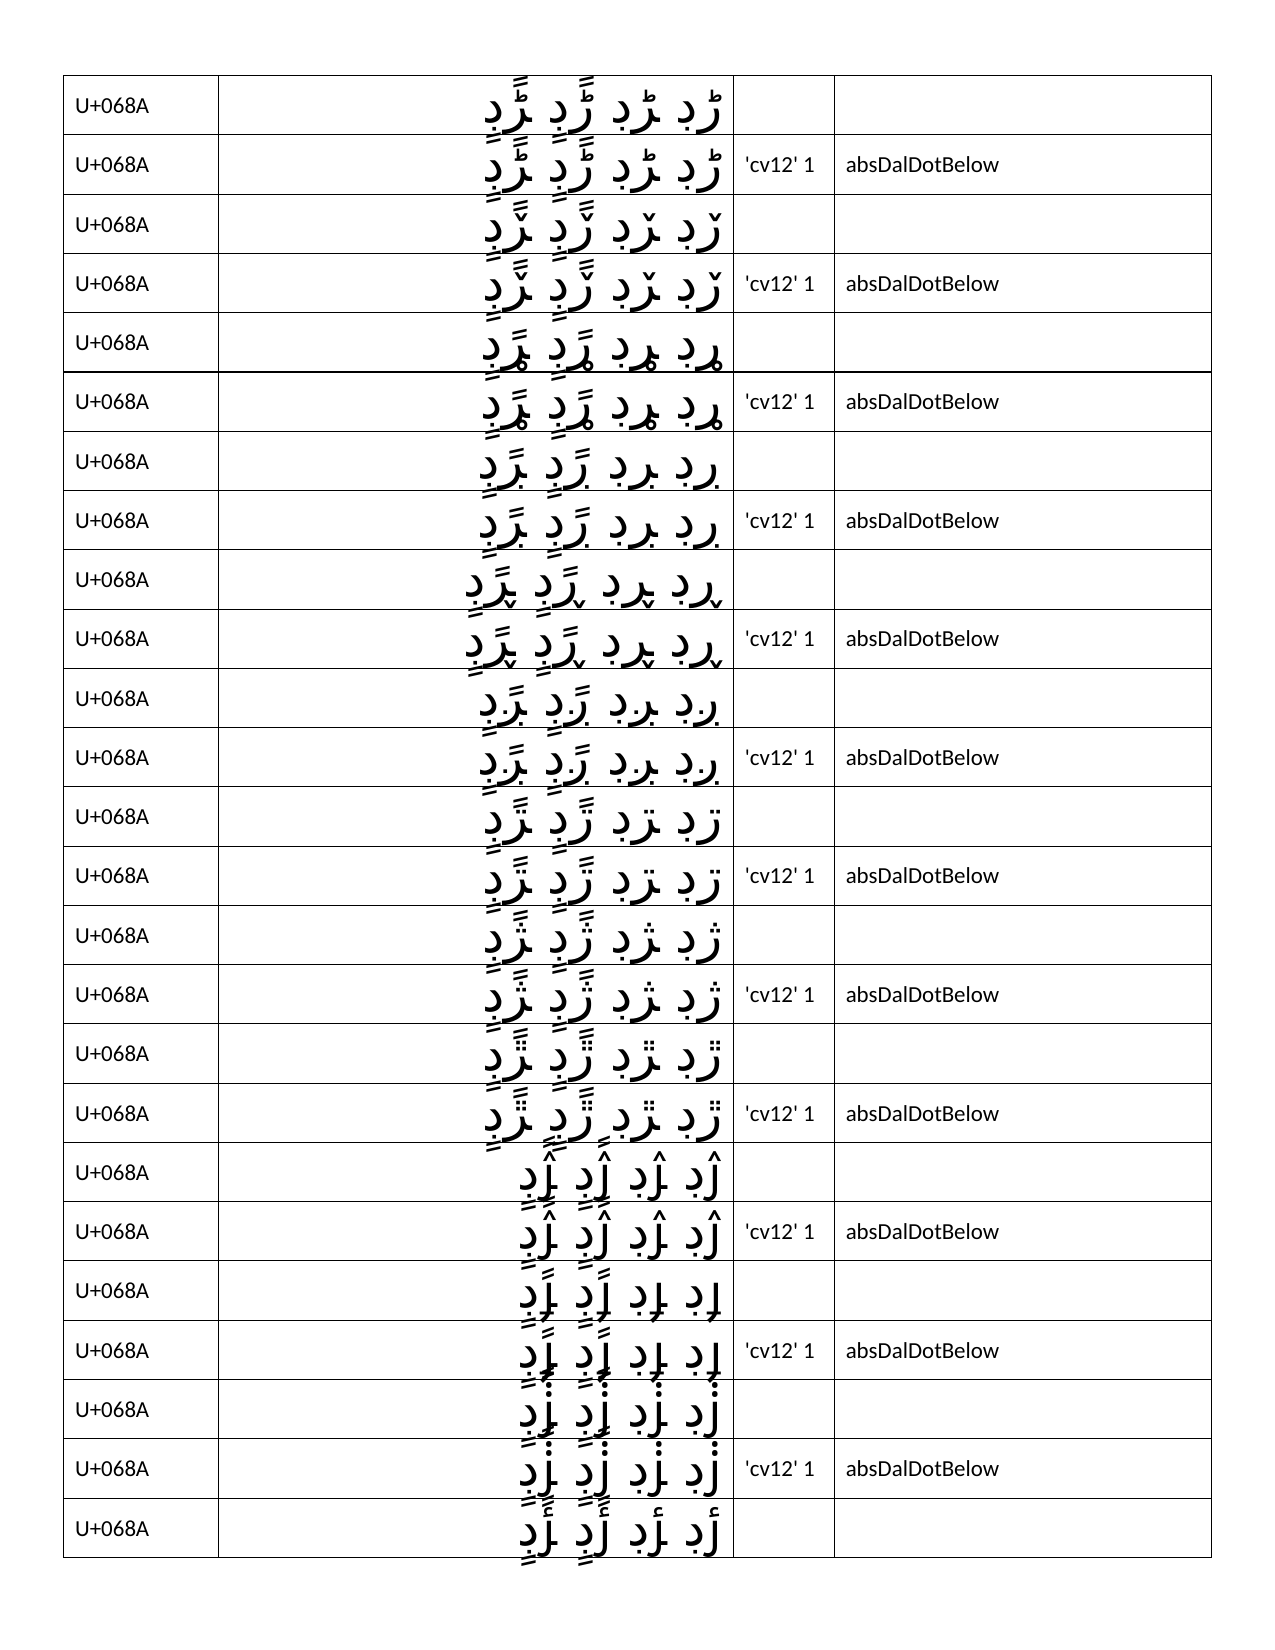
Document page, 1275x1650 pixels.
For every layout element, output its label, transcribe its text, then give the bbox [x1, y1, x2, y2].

table_cell U+068A [64, 728, 218, 786]
table_cell U+068A [64, 1499, 218, 1557]
table_cell [734, 313, 834, 371]
table_cell [734, 1143, 834, 1201]
table_cell U+068A [64, 1439, 218, 1497]
table_cell [734, 195, 834, 253]
table_cell [734, 432, 834, 490]
table_cell ۯڊ ‍ۯڊ ۯًڊٍ ‍ۯًڊٍ [219, 1202, 733, 1260]
table_cell U+068A [64, 432, 218, 490]
table_cell 'cv12' 1 [734, 1321, 834, 1379]
table_cell U+068A [64, 1143, 218, 1201]
table_cell [734, 1380, 834, 1438]
table_cell ݫڊ ‍ݫڊ ݫًڊٍ ‍ݫًڊٍ [219, 1380, 733, 1438]
table_cell ړڊ ‍ړڊ ړًڊٍ ‍ړًڊٍ [219, 313, 733, 371]
table_cell [835, 550, 1211, 608]
table_cell absDalDotBelow [835, 135, 1211, 193]
table_cell [835, 1143, 1211, 1201]
table_cell U+068A [64, 1380, 218, 1438]
table_cell ڗڊ ‍ڗڊ ڗًڊٍ ‍ڗًڊٍ [219, 787, 733, 846]
table_cell absDalDotBelow [835, 491, 1211, 549]
table_cell [835, 1499, 1211, 1557]
table_cell U+068A [64, 847, 218, 905]
table_cell absDalDotBelow [835, 610, 1211, 668]
table_cell ږڊ ‍ږڊ ږًڊٍ ‍ږًڊٍ [219, 728, 733, 786]
table_cell U+068A [64, 1024, 218, 1083]
table_cell U+068A [64, 254, 218, 312]
table_cell ڕڊ ‍ڕڊ ڕًڊٍ ‍ڕًڊٍ [219, 610, 733, 668]
table_cell U+068A [64, 373, 218, 431]
table_cell 'cv12' 1 [734, 254, 834, 312]
table_cell U+068A [64, 1261, 218, 1320]
table_cell [734, 550, 834, 608]
table_cell ۯڊ ‍ۯڊ ۯًڊٍ ‍ۯًڊٍ [219, 1143, 733, 1201]
table_cell U+068A [64, 787, 218, 846]
table_cell 'cv12' 1 [734, 728, 834, 786]
table_cell ڙڊ ‍ڙڊ ڙًڊٍ ‍ڙًڊٍ [219, 1084, 733, 1142]
table_cell [835, 669, 1211, 727]
table_cell ڙڊ ‍ڙڊ ڙًڊٍ ‍ڙًڊٍ [219, 1024, 733, 1083]
table_cell [835, 1024, 1211, 1083]
table_cell absDalDotBelow [835, 965, 1211, 1023]
table_cell U+068A [64, 1202, 218, 1260]
table_cell 'cv12' 1 [734, 1439, 834, 1497]
table_cell [734, 76, 834, 134]
table_cell [734, 787, 834, 846]
table_cell ڑڊ ‍ڑڊ ڑًڊٍ ‍ڑًڊٍ [219, 135, 733, 193]
table_cell [835, 313, 1211, 371]
table_cell [734, 1499, 834, 1557]
table_cell U+068A [64, 1084, 218, 1142]
table_cell U+068A [64, 906, 218, 964]
table_cell 'cv12' 1 [734, 373, 834, 431]
table_cell 'cv12' 1 [734, 1084, 834, 1142]
table_cell ݛڊ ‍ݛڊ ݛًڊٍ ‍ݛًڊٍ [219, 1321, 733, 1379]
table_cell [734, 906, 834, 964]
table_cell ږڊ ‍ږڊ ږًڊٍ ‍ږًڊٍ [219, 669, 733, 727]
table_cell [734, 1024, 834, 1083]
table_cell ڒڊ ‍ڒڊ ڒًڊٍ ‍ڒًڊٍ [219, 195, 733, 253]
table_cell [835, 906, 1211, 964]
table_cell ڔڊ ‍ڔڊ ڔًڊٍ ‍ڔًڊٍ [219, 432, 733, 490]
table_cell ݛڊ ‍ݛڊ ݛًڊٍ ‍ݛًڊٍ [219, 1261, 733, 1320]
table_cell absDalDotBelow [835, 1084, 1211, 1142]
table_cell ݬڊ ‍ݬڊ ݬًڊٍ ‍ݬًڊٍ [219, 1499, 733, 1557]
table_cell 'cv12' 1 [734, 1202, 834, 1260]
table_cell [835, 1380, 1211, 1438]
table_cell absDalDotBelow [835, 728, 1211, 786]
table_cell absDalDotBelow [835, 254, 1211, 312]
table_cell U+068A [64, 965, 218, 1023]
table_cell [835, 76, 1211, 134]
table_cell ڒڊ ‍ڒڊ ڒًڊٍ ‍ڒًڊٍ [219, 254, 733, 312]
table_cell ڑڊ ‍ڑڊ ڑًڊٍ ‍ڑًڊٍ [219, 76, 733, 134]
table_cell ڕڊ ‍ڕڊ ڕًڊٍ ‍ڕًڊٍ [219, 550, 733, 608]
table_cell absDalDotBelow [835, 373, 1211, 431]
table_cell 'cv12' 1 [734, 135, 834, 193]
table_cell [835, 1261, 1211, 1320]
table_cell [835, 432, 1211, 490]
table_cell 'cv12' 1 [734, 610, 834, 668]
table_cell ړڊ ‍ړڊ ړًڊٍ ‍ړًڊٍ [219, 373, 733, 431]
table_cell [835, 195, 1211, 253]
table_cell [734, 1261, 834, 1320]
table_cell ژڊ ‍ژڊ ژًڊٍ ‍ژًڊٍ [219, 965, 733, 1023]
table_cell U+068A [64, 76, 218, 134]
table_cell 'cv12' 1 [734, 491, 834, 549]
table_cell U+068A [64, 195, 218, 253]
table_cell ڔڊ ‍ڔڊ ڔًڊٍ ‍ڔًڊٍ [219, 491, 733, 549]
table_cell absDalDotBelow [835, 1202, 1211, 1260]
table_cell U+068A [64, 1321, 218, 1379]
table_cell ژڊ ‍ژڊ ژًڊٍ ‍ژًڊٍ [219, 906, 733, 964]
table_cell U+068A [64, 313, 218, 371]
table_cell U+068A [64, 610, 218, 668]
table_cell ڗڊ ‍ڗڊ ڗًڊٍ ‍ڗًڊٍ [219, 847, 733, 905]
table_cell U+068A [64, 491, 218, 549]
table_cell U+068A [64, 669, 218, 727]
table_cell 'cv12' 1 [734, 965, 834, 1023]
table_cell absDalDotBelow [835, 1439, 1211, 1497]
table_cell U+068A [64, 550, 218, 608]
table_cell [734, 669, 834, 727]
table_cell absDalDotBelow [835, 1321, 1211, 1379]
table_cell ݫڊ ‍ݫڊ ݫًڊٍ ‍ݫًڊٍ [219, 1439, 733, 1497]
table_cell [835, 787, 1211, 846]
table_cell U+068A [64, 135, 218, 193]
table_cell absDalDotBelow [835, 847, 1211, 905]
table_cell 'cv12' 1 [734, 847, 834, 905]
